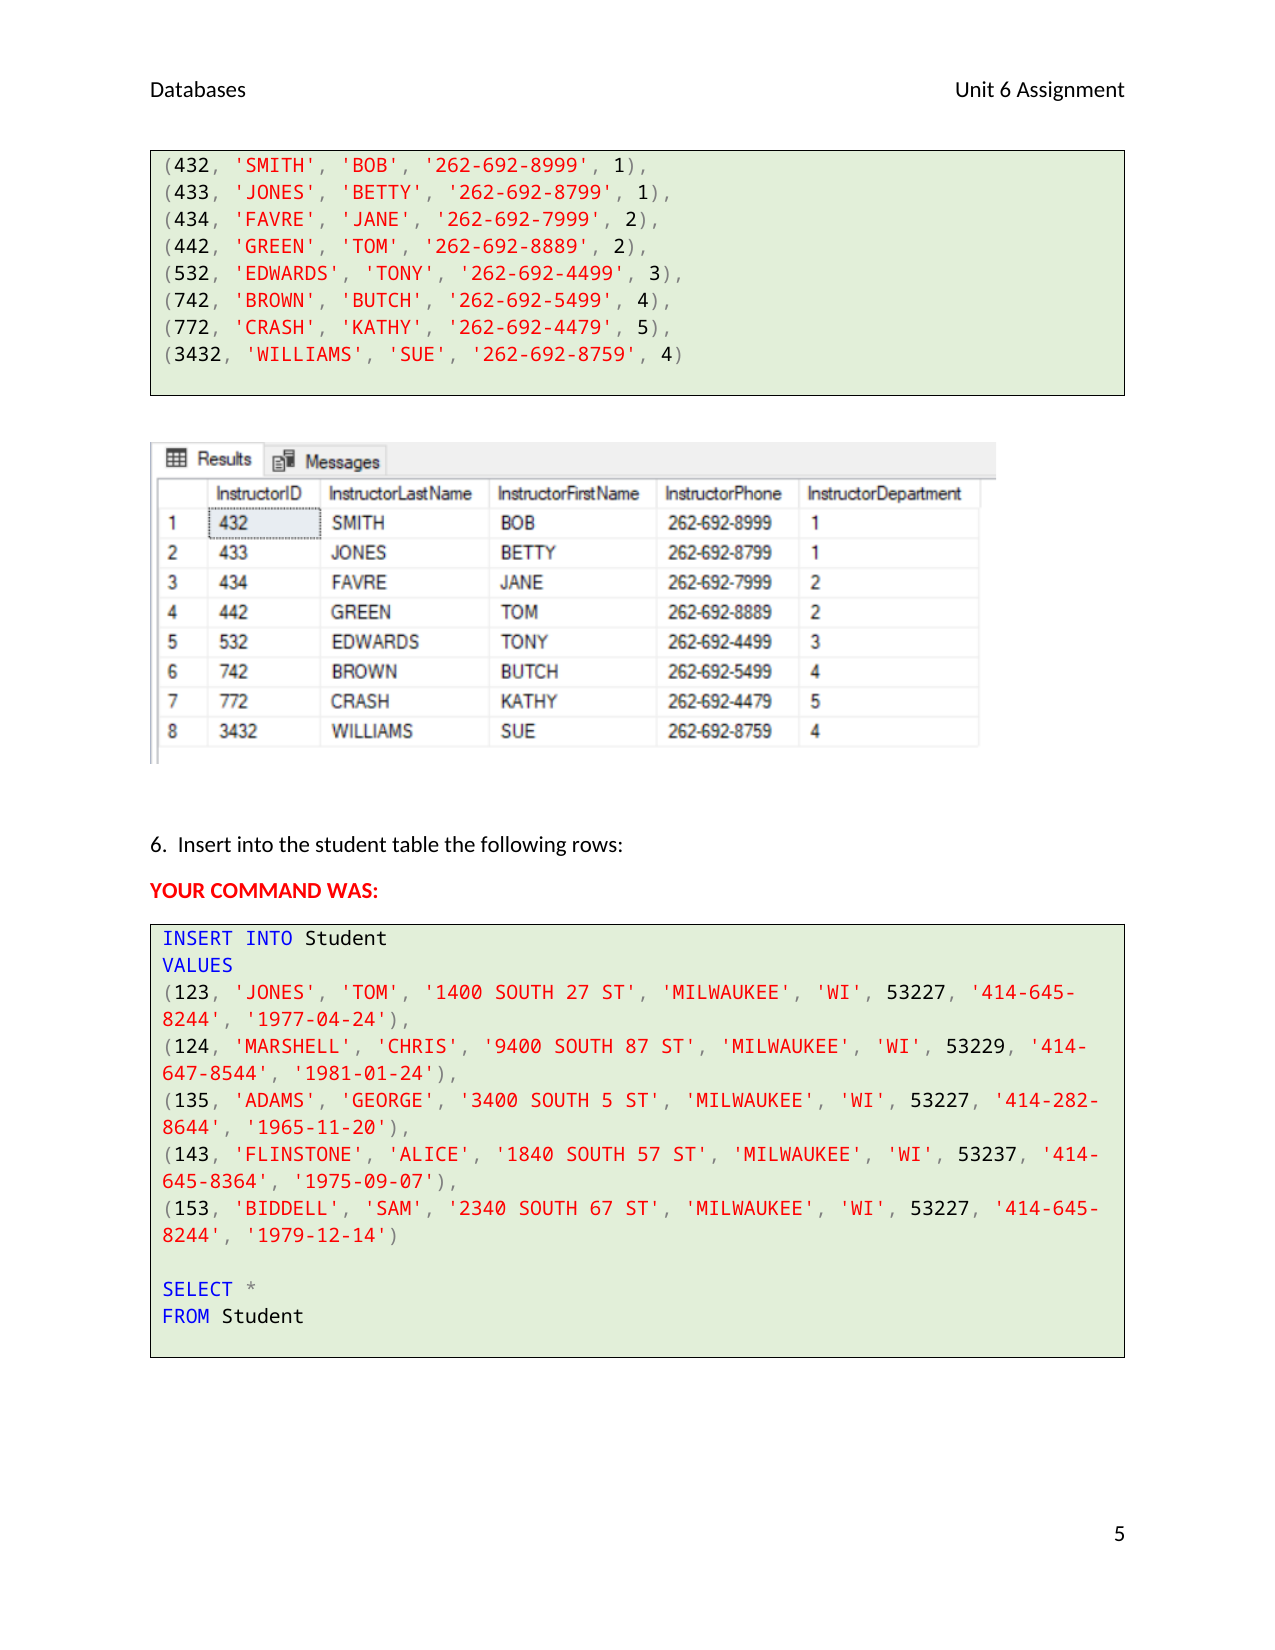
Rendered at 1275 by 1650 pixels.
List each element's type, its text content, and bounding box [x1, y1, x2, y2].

text 6. Insert into the student table the following rows: [150, 830, 1125, 858]
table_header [151, 151, 1124, 395]
text YOUR COMMAND WAS: [150, 877, 1125, 905]
table_header INSERT INTO Student VALUES (123, 'JONES', 'TOM', '1400 SOUTH 27 ST', 'MILWAUKEE', 'WI', 53227, '414-645-8244', '1977-04-24'), (124, 'MARSHELL', 'CHRIS', '9400 SOUTH 87 ST', 'MILWAUKEE', 'WI', 53229, '414-647-8544', '1981-01-24'), (135, 'ADAMS', 'GEORGE', '3400 SOUTH 5 ST', 'MILWAUKEE', 'WI', 53227, '414-282-8644', '1965-11-20'), (143, 'FLINSTONE', 'ALICE', '1840 SOUTH 57 ST', 'MILWAUKEE', 'WI', 53237, '414-645-8364', '1975-09-07'), (153, 'BIDDELL', 'SAM', '2340 SOUTH 67 ST', 'MILWAUKEE', 'WI', 53227, '414-645-8244', '1979-12-14') SELECT * FROM Student [151, 925, 1124, 1357]
picture [150, 442, 997, 764]
